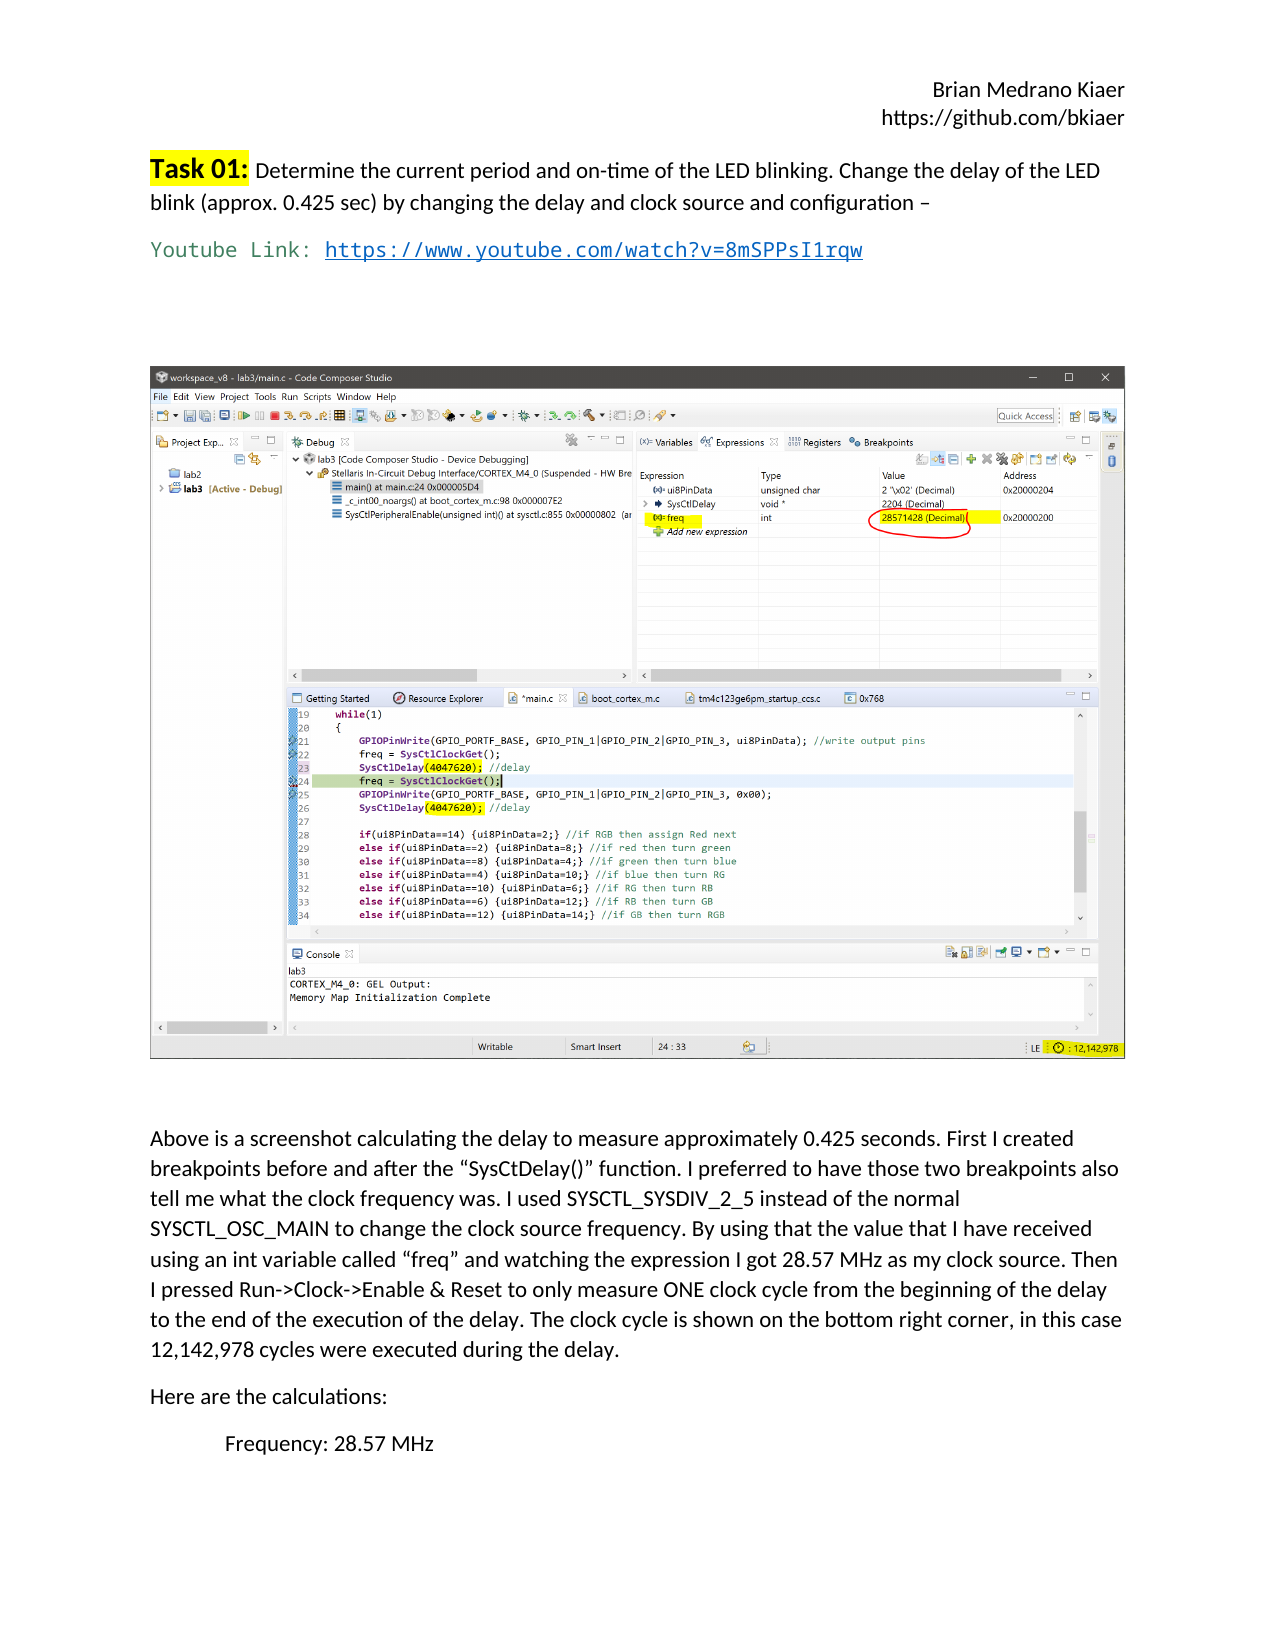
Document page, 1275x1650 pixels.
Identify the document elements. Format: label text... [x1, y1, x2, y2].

text Frequency: 28.57 MHz [150, 1429, 1125, 1457]
text Here are the calculations: [150, 1382, 1125, 1410]
text Above is a screenshot calculating the delay to measure approximately 0.425 seconds. First I created breakpoints before and after the “SysCtDelay()” function. I preferred to have those two breakpoints also tell me what the clock frequency was. I used SYSCTL_SYSDIV_2_5 instead of the normal SYSCTL_OSC_MAIN to change the clock source frequency. By using that the value that I have received using an int variable called “freq” and watching the expression I got 28.57 MHz as my clock source. Then I pressed Run->Clock->Enable & Reset to only measure ONE clock cycle from the beginning of the delay to the end of the execution of the delay. The clock cycle is shown on the bottom right corner, in this case 12,142,978 cycles were executed during the delay. [150, 1124, 1125, 1363]
text Youtube Link: https://www.youtube.com/watch?v=8mSPPsI1rqw [150, 235, 1125, 263]
picture [150, 366, 1125, 1059]
text Task 01: Determine the current period and on-time of the LED blinking. Change the delay of the LED blink (approx. 0.425 sec) by changing the delay and clock source and configuration – [150, 150, 1125, 216]
